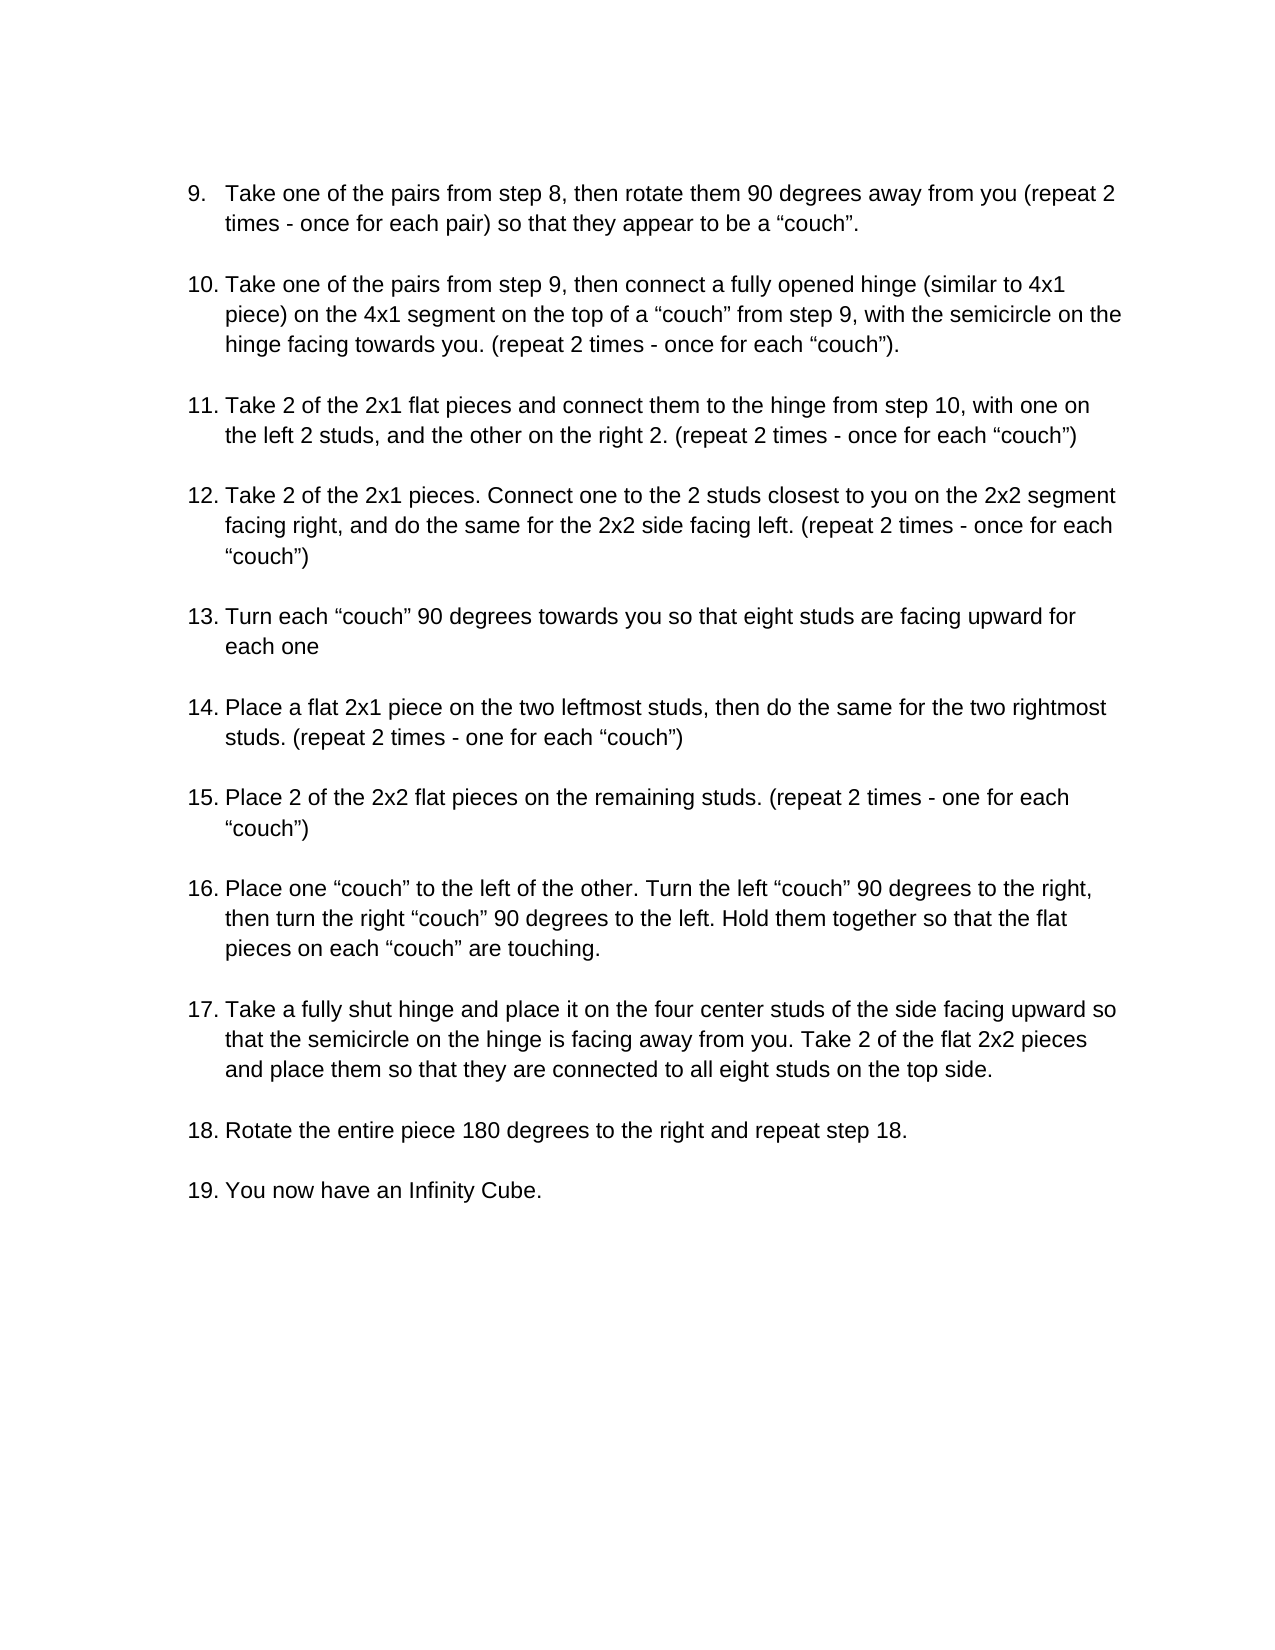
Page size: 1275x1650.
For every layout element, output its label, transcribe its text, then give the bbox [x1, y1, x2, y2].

list Take a fully shut hinge and place it on the four center studs of the side facing upward so that the semicircle on the hinge is facing away from you. Take 2 of the flat 2x2 pieces and place them so that they are connected to all eight studs on the top side. [187, 996, 1125, 1083]
list Turn each “couch” 90 degrees towards you so that eight studs are facing upward for each one [187, 603, 1125, 660]
list You now have an Infinity Cube. [187, 1177, 1125, 1203]
list Take 2 of the 2x1 pieces. Connect one to the 2 studs closest to you on the 2x2 segment facing right, and do the same for the 2x2 side facing left. (repeat 2 times - once for each “couch”) [187, 482, 1125, 569]
list Place 2 of the 2x2 flat pieces on the remaining studs. (repeat 2 times - one for each “couch”) [187, 784, 1125, 841]
list Place one “couch” to the left of the other. Turn the left “couch” 90 degrees to the right, then turn the right “couch” 90 degrees to the left. Hold them together so that the flat pieces on each “couch” are touching. [187, 875, 1125, 962]
list Take 2 of the 2x1 flat pieces and connect them to the hinge from step 10, with one on the left 2 studs, and the other on the right 2. (repeat 2 times - once for each “couch”) [187, 392, 1125, 448]
list Place a flat 2x1 piece on the two leftmost studs, then do the same for the two rightmost studs. (repeat 2 times - one for each “couch”) [187, 694, 1125, 750]
list Take one of the pairs from step 9, then connect a fully opened hinge (similar to 4x1 piece) on the 4x1 segment on the top of a “couch” from step 9, with the semicircle on the hinge facing towards you. (repeat 2 times - once for each “couch”). [187, 271, 1125, 358]
list Rotate the entire piece 180 degrees to the right and repeat step 18. [187, 1117, 1125, 1143]
list Take one of the pairs from step 8, then rotate them 90 degrees away from you (repeat 2 times - once for each pair) so that they appear to be a “couch”. [187, 180, 1125, 237]
